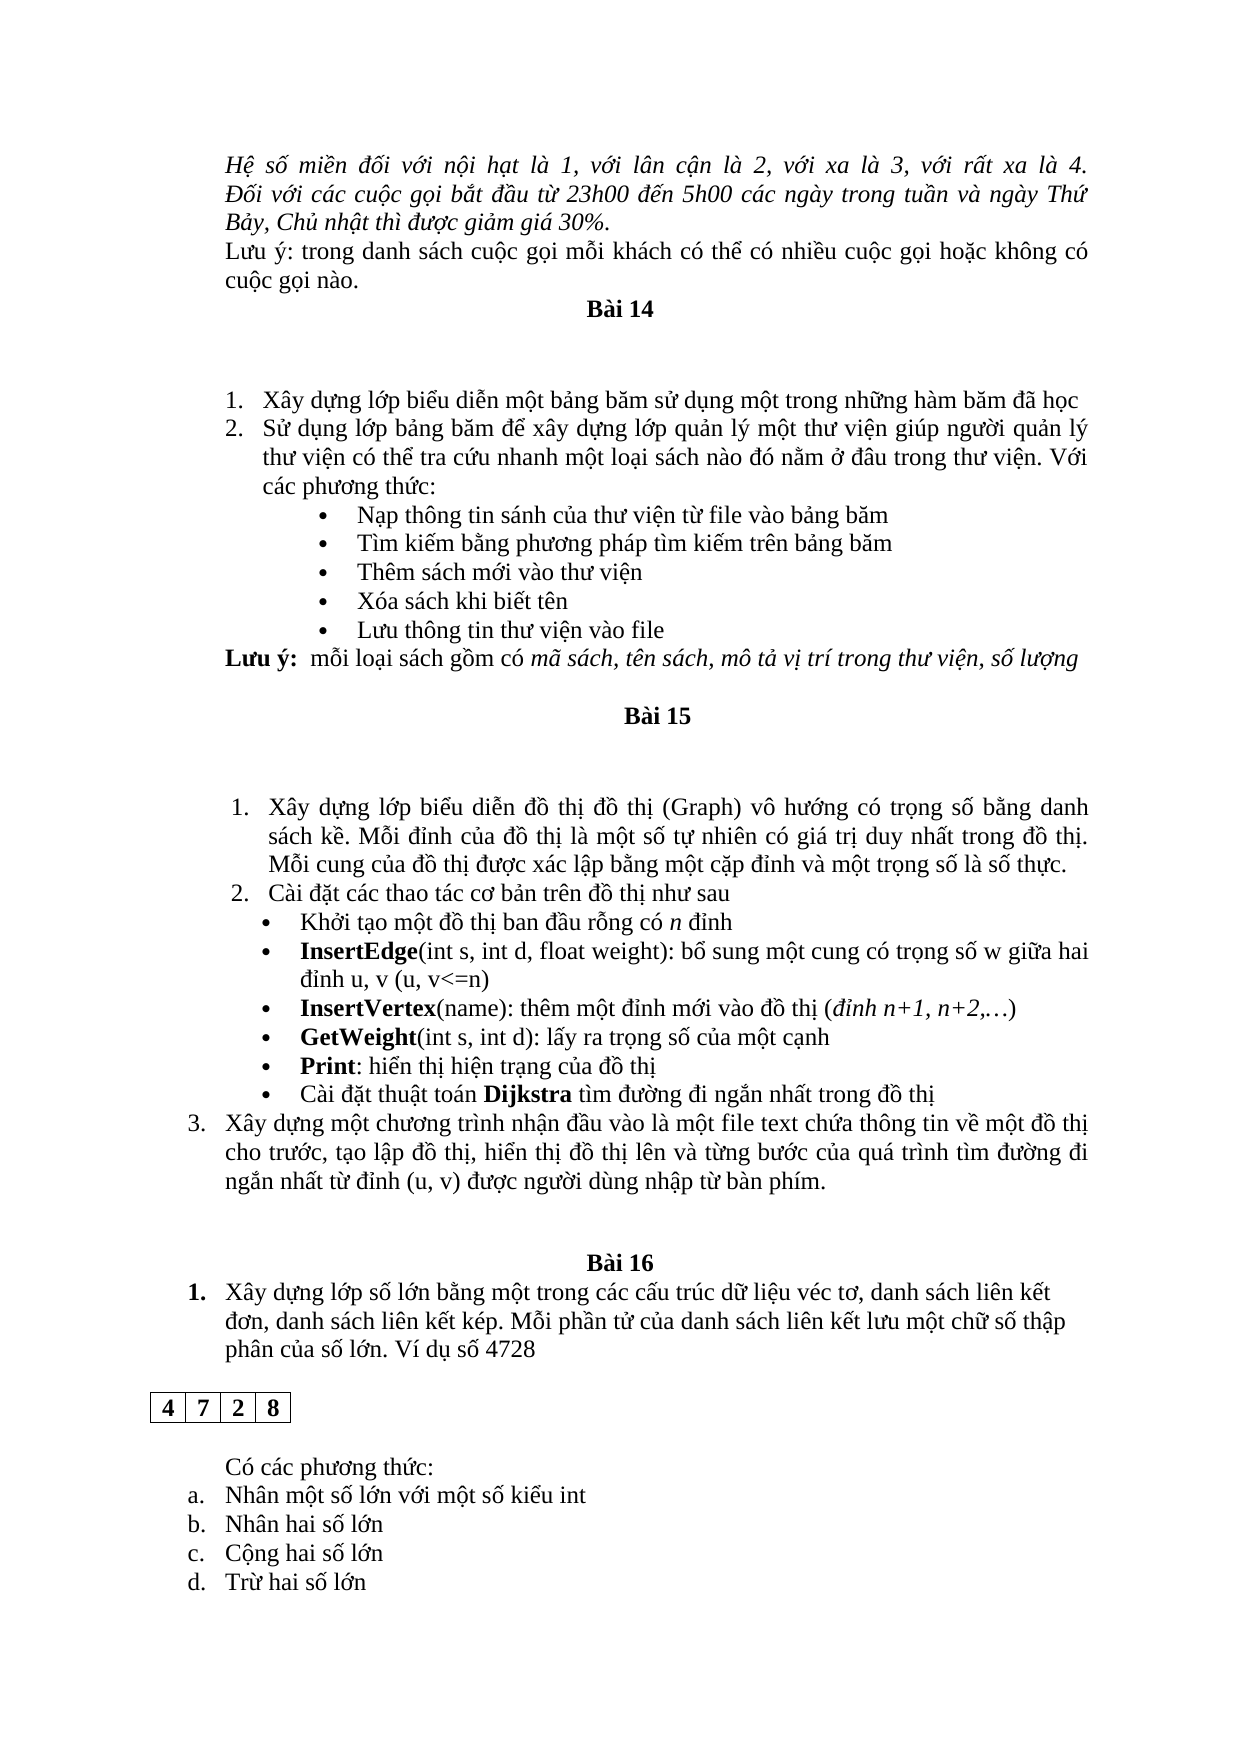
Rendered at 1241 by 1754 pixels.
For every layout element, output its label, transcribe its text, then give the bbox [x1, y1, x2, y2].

list Khởi tạo một đồ thị ban đầu rỗng có n đỉnh [262, 907, 1090, 936]
list Xây dựng một chương trình nhận đầu vào là một file text chứa thông tin về một đồ thị cho trước, tạo lập đồ thị, hiển thị đồ thị lên và từng bước của quá trình tìm đường đi ngắn nhất từ đỉnh (u, v) được người dùng nhập từ bàn phím. [187, 1108, 1090, 1194]
list Nạp thông tin sánh của thư viện từ file vào bảng băm [319, 500, 1090, 528]
list Tìm kiếm bằng phương pháp tìm kiếm trên bảng băm [319, 528, 1090, 557]
text Bài 16 [150, 1248, 1090, 1277]
text Lưu ý: mỗi loại sách gồm có mã sách, tên sách, mô tả vị trí trong thư viện, số lượng [225, 643, 1090, 672]
text Có các phương thức: [150, 1452, 1090, 1480]
table_header 4 [151, 1393, 185, 1422]
list Sử dụng lớp bảng băm để xây dựng lớp quản lý một thư viện giúp người quản lý thư viện có thể tra cứu nhanh một loại sách nào đó nằm ở đâu trong thư viện. Với các phương thức: [225, 413, 1090, 500]
list Print: hiển thị hiện trạng của đồ thị [262, 1051, 1090, 1079]
list InsertVertex(name): thêm một đỉnh mới vào đồ thị (đỉnh n+1, n+2,…) [262, 993, 1090, 1022]
list Lưu thông tin thư viện vào file [319, 615, 1090, 643]
table_header 7 [186, 1393, 220, 1422]
list Nhân hai số lớn [187, 1509, 1090, 1538]
list InsertEdge(int s, int d, float weight): bổ sung một cung có trọng số w giữa hai đỉnh u, v (u, v<=n) [262, 936, 1090, 993]
list Thêm sách mới vào thư viện [319, 557, 1090, 586]
list Trừ hai số lớn [187, 1567, 1090, 1595]
text Hệ số miền đối với nội hạt là 1, với lân cận là 2, với xa là 3, với rất xa là 4. Đối với các cuộc gọi bắt đầu từ 23h00 đến 5h00 các ngày trong tuần và ngày Thứ Bảy, Chủ nhật thì được giảm giá 30%. [225, 150, 1090, 236]
list Xóa sách khi biết tên [319, 586, 1090, 615]
list Cài đặt thuật toán Dijkstra tìm đường đi ngắn nhất trong đồ thị [262, 1079, 1090, 1108]
text Lưu ý: trong danh sách cuộc gọi mỗi khách có thể có nhiều cuộc gọi hoặc không có cuộc gọi nào. [225, 236, 1090, 294]
list Xây dựng lớp biểu diễn đồ thị đồ thị (Graph) vô hướng có trọng số bằng danh sách kề. Mỗi đỉnh của đồ thị là một số tự nhiên có giá trị duy nhất trong đồ thị. Mỗi cung của đồ thị được xác lập bằng một cặp đỉnh và một trọng số là số thực. [231, 792, 1090, 878]
list Xây dựng lớp số lớn bằng một trong các cấu trúc dữ liệu véc tơ, danh sách liên kết đơn, danh sách liên kết kép. Mỗi phần tử của danh sách liên kết lưu một chữ số thập phân của số lớn. Ví dụ số 4728 [187, 1277, 1090, 1363]
list Cài đặt các thao tác cơ bản trên đồ thị như sau [231, 878, 1090, 907]
list GetWeight(int s, int d): lấy ra trọng số của một cạnh [262, 1022, 1090, 1051]
list Xây dựng lớp biểu diễn một bảng băm sử dụng một trong những hàm băm đã học [225, 385, 1090, 413]
text Bài 15 [225, 701, 1090, 730]
table_header 8 [256, 1393, 290, 1422]
list Nhân một số lớn với một số kiểu int [187, 1480, 1090, 1509]
list Cộng hai số lớn [187, 1538, 1090, 1567]
text Bài 14 [150, 294, 1090, 322]
table_header 2 [221, 1393, 255, 1422]
